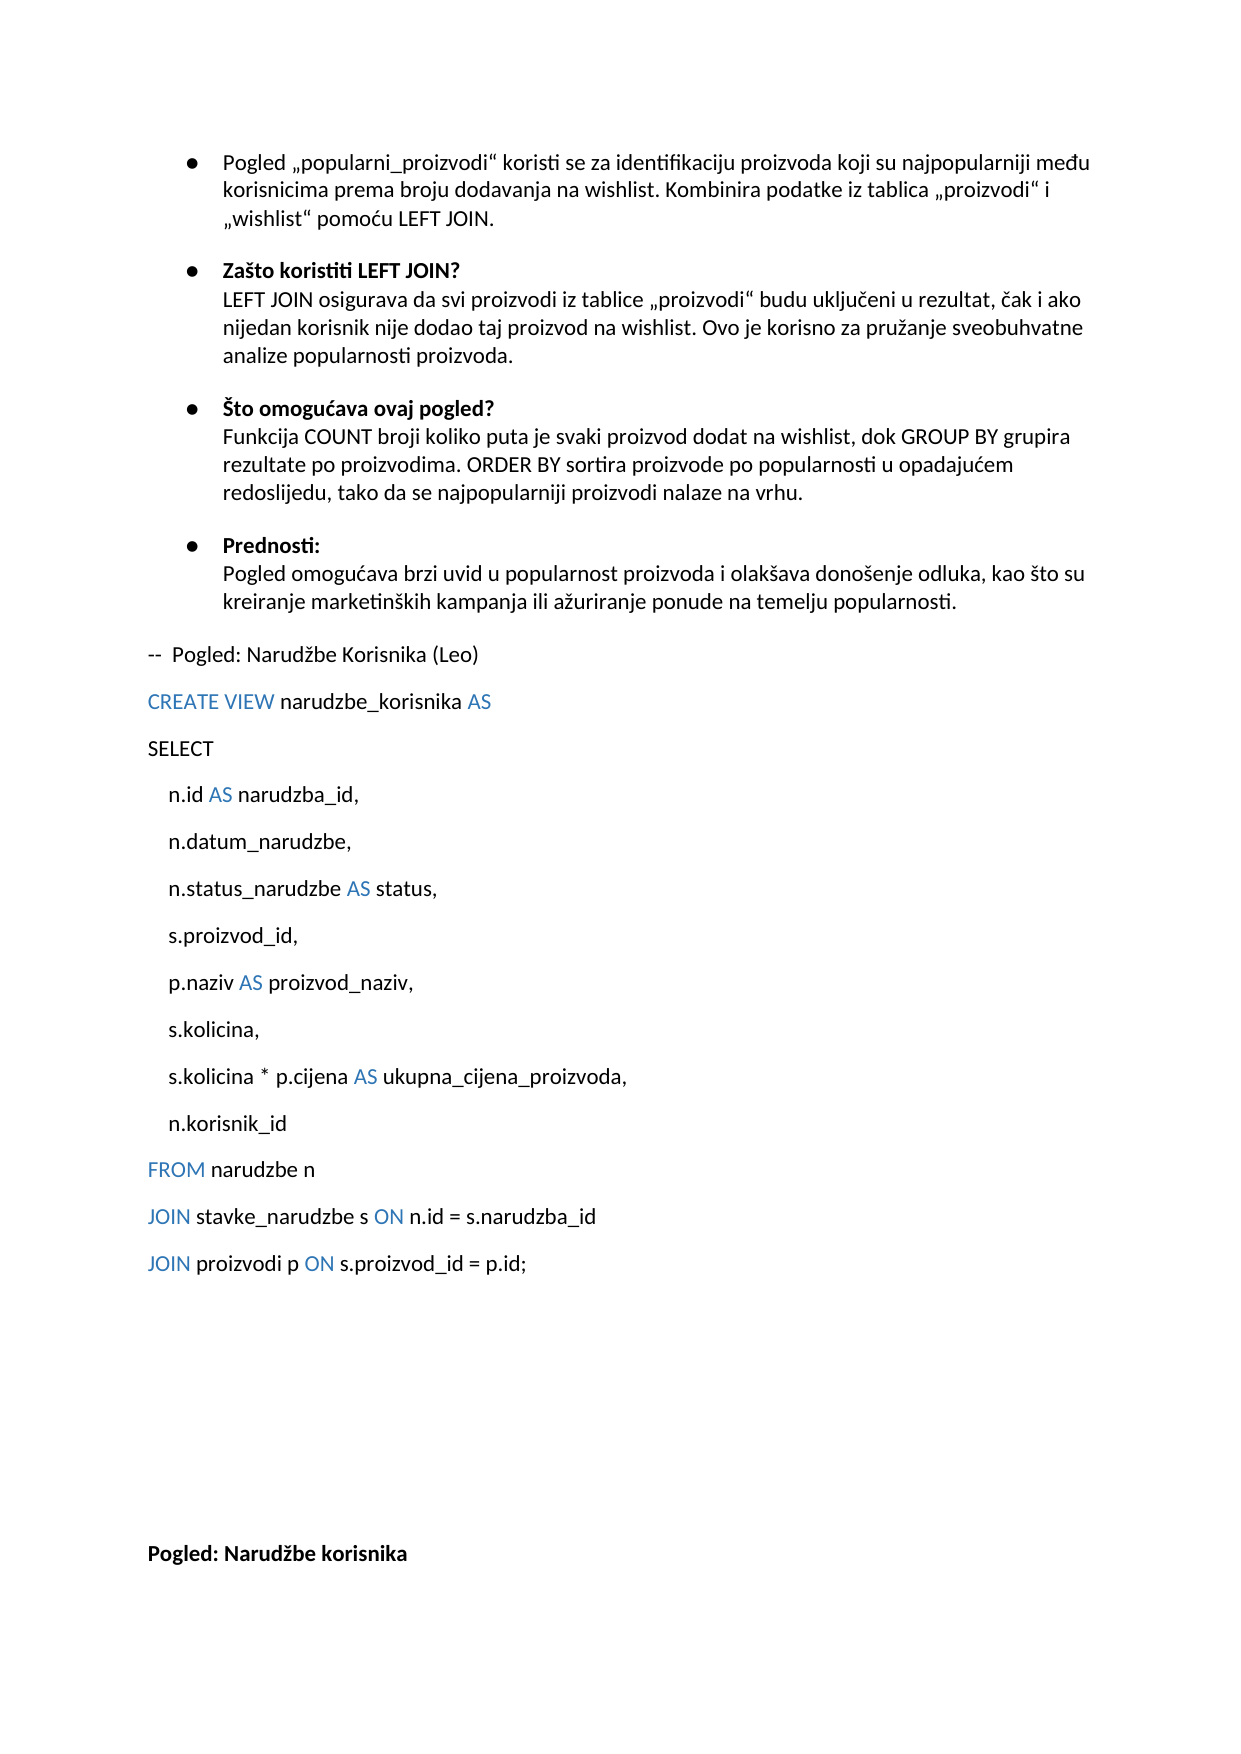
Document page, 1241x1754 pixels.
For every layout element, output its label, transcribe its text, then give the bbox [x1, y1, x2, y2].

text JOIN proizvodi p ON s.proizvod_id = p.id; [148, 1249, 1093, 1277]
text CREATE VIEW narudzbe_korisnika AS [148, 687, 1093, 715]
text FROM narudzbe n [148, 1156, 1093, 1183]
text JOIN stavke_narudzbe s ON n.id = s.narudzba_id [148, 1202, 1093, 1230]
text n.korisnik_id [148, 1109, 1093, 1137]
list Pogled „popularni_proizvodi“ koristi se za identifikaciju proizvoda koji su najpopularniji među korisnicima prema broju dodavanja na wishlist. Kombinira podatke iz tablica „proizvodi“ i „wishlist“ pomoću LEFT JOIN. [185, 148, 1093, 232]
text -- Pogled: Narudžbe Korisnika (Leo) [148, 640, 1093, 668]
text n.id AS narudzba_id, [148, 781, 1093, 808]
text s.kolicina, [148, 1015, 1093, 1043]
list Prednosti: Pogled omogućava brzi uvid u popularnost proizvoda i olakšava donošenje odluka, kao što su kreiranje marketinških kampanja ili ažuriranje ponude na temelju popularnosti. [185, 531, 1093, 615]
text s.proizvod_id, [148, 921, 1093, 949]
text SELECT [148, 734, 1093, 762]
text p.naziv AS proizvod_naziv, [148, 968, 1093, 996]
text n.status_narudzbe AS status, [148, 874, 1093, 902]
text Pogled: Narudžbe korisnika [148, 1539, 1093, 1567]
list Zašto koristiti LEFT JOIN? LEFT JOIN osigurava da svi proizvodi iz tablice „proizvodi“ budu uključeni u rezultat, čak i ako nijedan korisnik nije dodao taj proizvod na wishlist. Ovo je korisno za pružanje sveobuhvatne analize popularnosti proizvoda. [185, 257, 1093, 369]
text n.datum_narudzbe, [148, 827, 1093, 855]
list Što omogućava ovaj pogled? Funkcija COUNT broji koliko puta je svaki proizvod dodat na wishlist, dok GROUP BY grupira rezultate po proizvodima. ORDER BY sortira proizvode po popularnosti u opadajućem redoslijedu, tako da se najpopularniji proizvodi nalaze na vrhu. [185, 394, 1093, 506]
text s.kolicina * p.cijena AS ukupna_cijena_proizvoda, [148, 1062, 1093, 1090]
